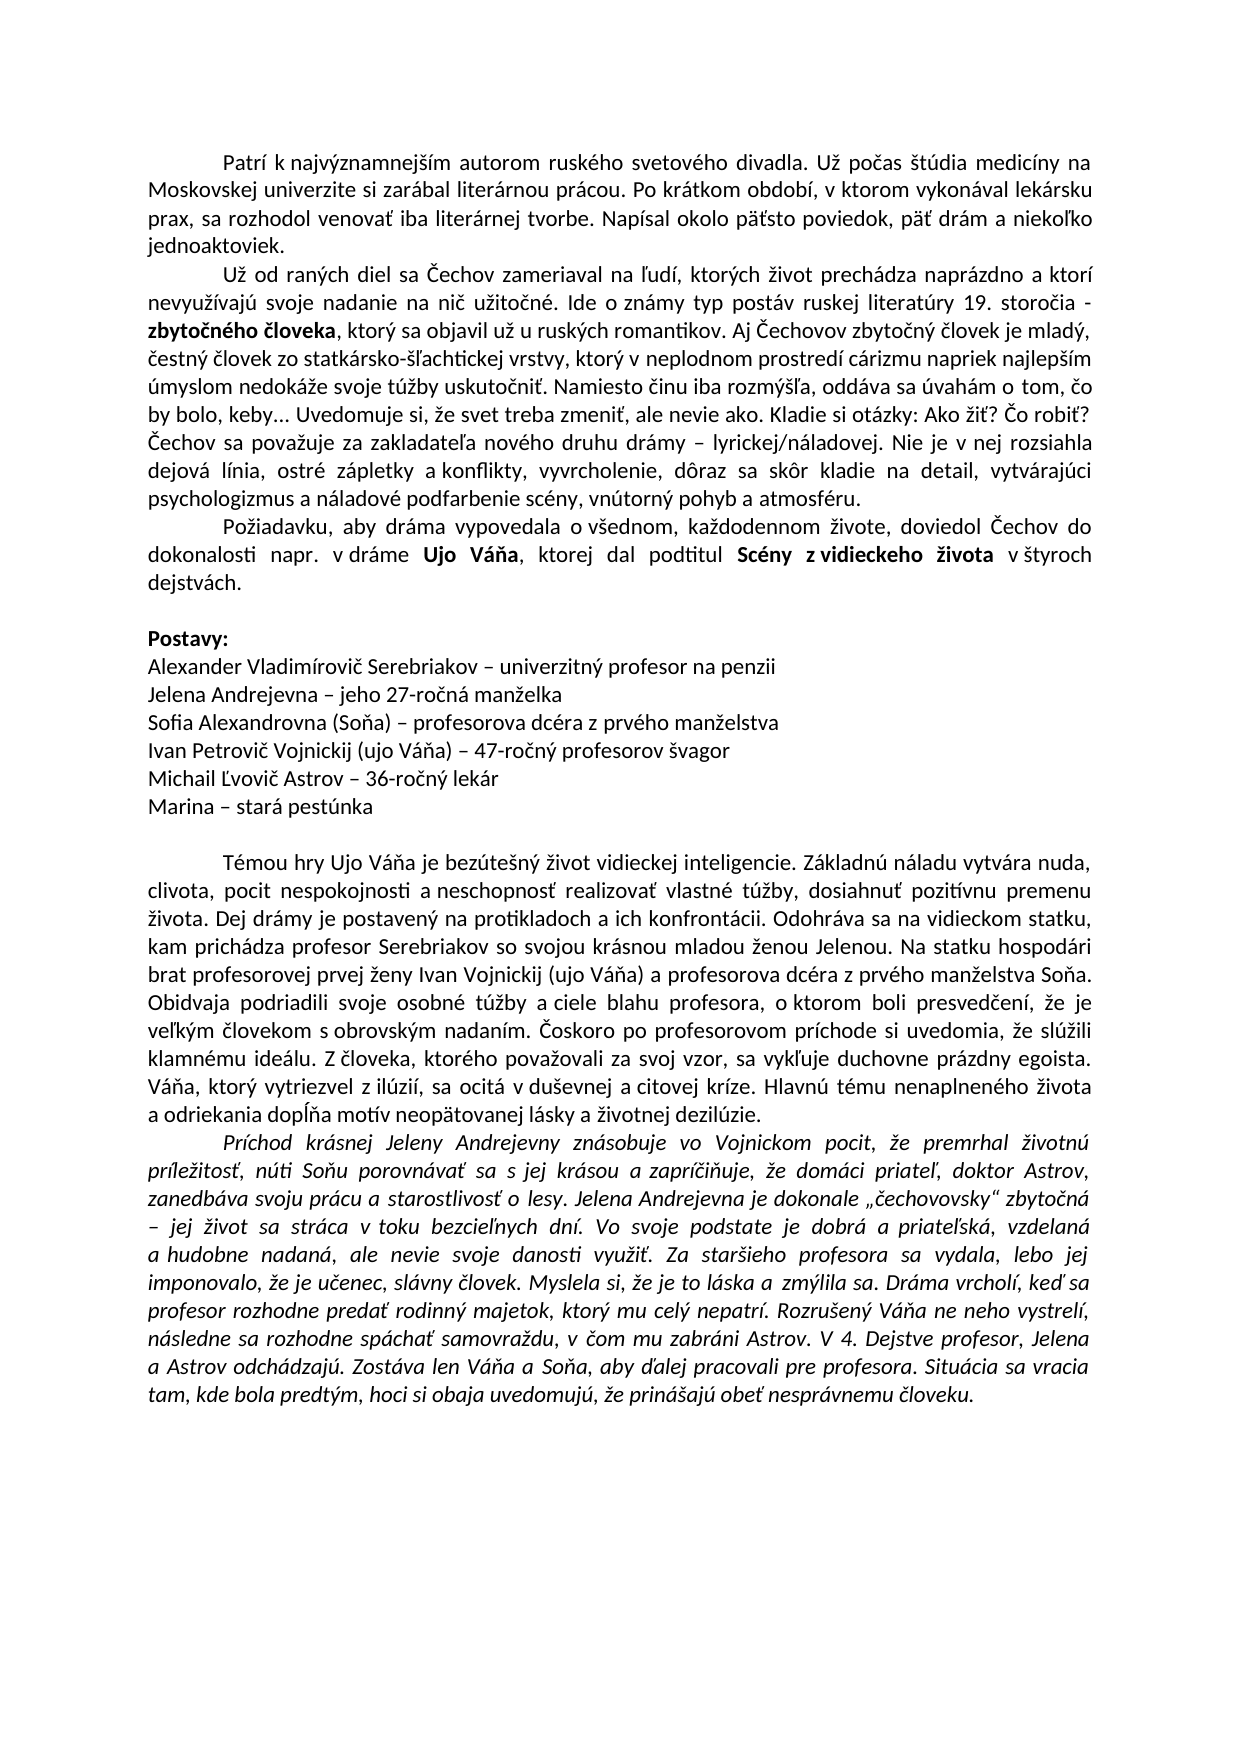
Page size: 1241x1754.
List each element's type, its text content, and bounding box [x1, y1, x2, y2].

text Témou hry Ujo Váňa je bezútešný život vidieckej inteligencie. Základnú náladu vytvára nuda, clivota, pocit nespokojnosti a neschopnosť realizovať vlastné túžby, dosiahnuť pozitívnu premenu života. Dej drámy je postavený na protikladoch a ich konfrontácii. Odohráva sa na vidieckom statku, kam prichádza profesor Serebriakov so svojou krásnou mladou ženou Jelenou. Na statku hospodári brat profesorovej prvej ženy Ivan Vojnickij (ujo Váňa) a profesorova dcéra z prvého manželstva Soňa. Obidvaja podriadili svoje osobné túžby a ciele blahu profesora, o ktorom boli presvedčení, že je veľkým človekom s obrovským nadaním. Čoskoro po profesorovom príchode si uvedomia, že slúžili klamnému ideálu. Z človeka, ktorého považovali za svoj vzor, sa vykľuje duchovne prázdny egoista. Váňa, ktorý vytriezvel z ilúzií, sa ocitá v duševnej a citovej kríze. Hlavnú tému nenaplneného života a odriekania dopĺňa motív neopätovanej lásky a životnej dezilúzie. [148, 848, 1093, 1128]
text Ivan Petrovič Vojnickij (ujo Váňa) – 47-ročný profesorov švagor [148, 736, 1093, 764]
text Postavy: [148, 624, 1093, 652]
text Požiadavku, aby dráma vypovedala o všednom, každodennom živote, doviedol Čechov do dokonalosti napr. v dráme Ujo Váňa, ktorej dal podtitul Scény z vidieckeho života v štyroch dejstvách. [148, 512, 1093, 596]
text Marina – stará pestúnka [148, 792, 1093, 820]
text Michail Ľvovič Astrov – 36-ročný lekár [148, 764, 1093, 792]
text Patrí k najvýznamnejším autorom ruského svetového divadla. Už počas štúdia medicíny na Moskovskej univerzite si zarábal literárnou prácou. Po krátkom období, v ktorom vykonával lekársku prax, sa rozhodol venovať iba literárnej tvorbe. Napísal okolo päťsto poviedok, päť drám a niekoľko jednoaktoviek. [148, 148, 1093, 260]
text Už od raných diel sa Čechov zameriaval na ľudí, ktorých život prechádza naprázdno a ktorí nevyužívajú svoje nadanie na nič užitočné. Ide o známy typ postáv ruskej literatúry 19. storočia - zbytočného človeka, ktorý sa objavil už u ruských romantikov. Aj Čechovov zbytočný človek je mladý, čestný človek zo statkársko-šľachtickej vrstvy, ktorý v neplodnom prostredí cárizmu napriek najlepším úmyslom nedokáže svoje túžby uskutočniť. Namiesto činu iba rozmýšľa, oddáva sa úvahám o tom, čo by bolo, keby... Uvedomuje si, že svet treba zmeniť, ale nevie ako. Kladie si otázky: Ako žiť? Čo robiť? Čechov sa považuje za zakladateľa nového druhu drámy – lyrickej/náladovej. Nie je v nej rozsiahla dejová línia, ostré zápletky a konflikty, vyvrcholenie, dôraz sa skôr kladie na detail, vytvárajúci psychologizmus a náladové podfarbenie scény, vnútorný pohyb a atmosféru. [148, 260, 1093, 512]
text Príchod krásnej Jeleny Andrejevny znásobuje vo Vojnickom pocit, že premrhal životnú príležitosť, núti Soňu porovnávať sa s jej krásou a zapríčiňuje, že domáci priateľ, doktor Astrov, zanedbáva svoju prácu a starostlivosť o lesy. Jelena Andrejevna je dokonale „čechovovsky“ zbytočná – jej život sa stráca v toku bezcieľnych dní. Vo svoje podstate je dobrá a priateľská, vzdelaná a hudobne nadaná, ale nevie svoje danosti využiť. Za staršieho profesora sa vydala, lebo jej imponovalo, že je učenec, slávny človek. Myslela si, že je to láska a zmýlila sa. Dráma vrcholí, keď sa profesor rozhodne predať rodinný majetok, ktorý mu celý nepatrí. Rozrušený Váňa ne neho vystrelí, následne sa rozhodne spáchať samovraždu, v čom mu zabráni Astrov. V 4. Dejstve profesor, Jelena a Astrov odchádzajú. Zostáva len Váňa a Soňa, aby ďalej pracovali pre profesora. Situácia sa vracia tam, kde bola predtým, hoci si obaja uvedomujú, že prinášajú obeť nesprávnemu človeku. [148, 1128, 1093, 1408]
text Sofia Alexandrovna (Soňa) – profesorova dcéra z prvého manželstva [148, 708, 1093, 736]
text Alexander Vladimírovič Serebriakov – univerzitný profesor na penzii [148, 652, 1093, 680]
text Jelena Andrejevna – jeho 27-ročná manželka [148, 680, 1093, 708]
